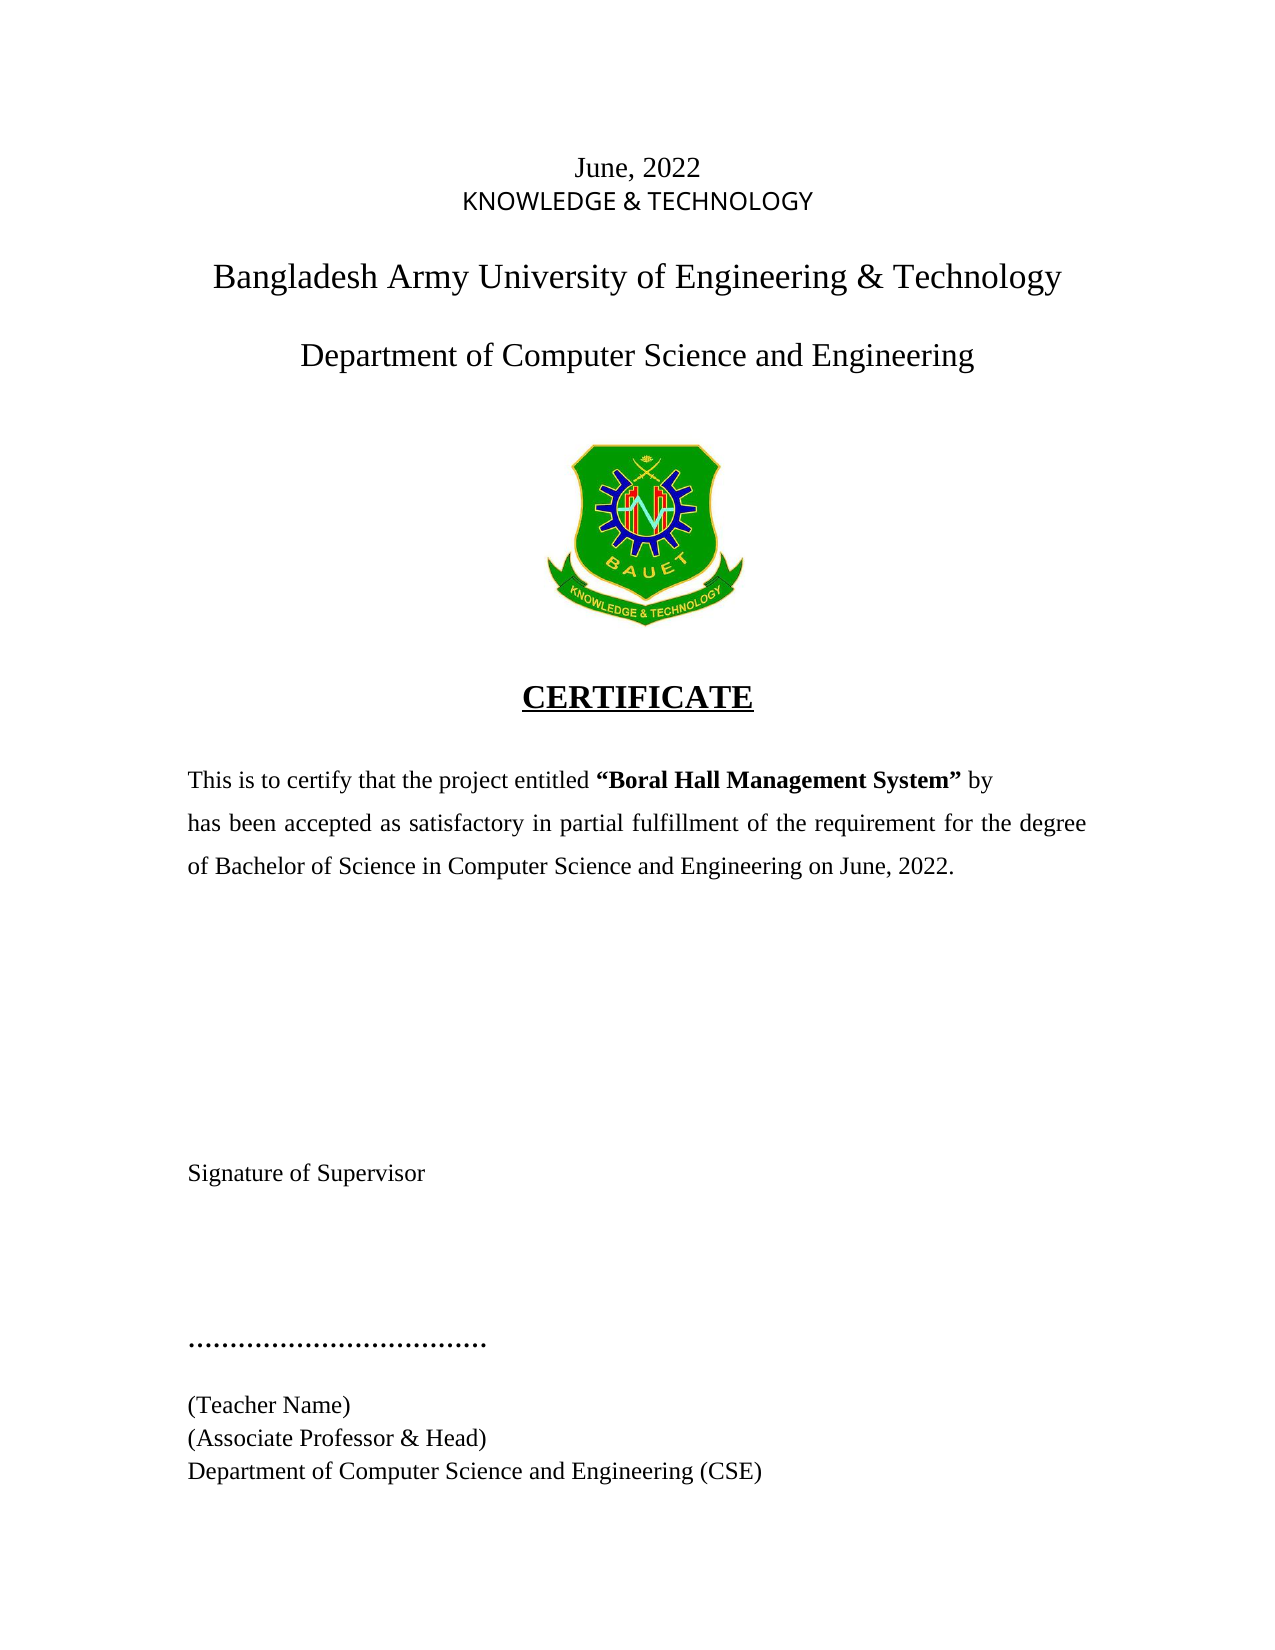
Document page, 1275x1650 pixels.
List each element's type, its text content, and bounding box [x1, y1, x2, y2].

text ……………………………… [187, 1324, 1087, 1352]
text June, 2022 [187, 150, 1087, 183]
text Signature of Supervisor [187, 1158, 1087, 1187]
text has been accepted as satisfactory in partial fulfillment of the requirement for the degree of Bachelor of Science in Computer Science and Engineering on June, 2022. [187, 808, 1087, 880]
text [187, 256, 1087, 297]
text Department of Computer Science and Engineering (CSE) [187, 1456, 1087, 1484]
text CERTIFICATE [187, 677, 1087, 715]
text KNOWLEDGE & TECHNOLOGY [187, 183, 1087, 218]
text (Associate Professor & Head) [187, 1423, 1087, 1451]
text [187, 336, 1087, 374]
picture [543, 434, 745, 639]
text This is to certify that the project entitled “Boral Hall Management System” by [187, 765, 1087, 794]
text (Teacher Name) [187, 1390, 1087, 1418]
